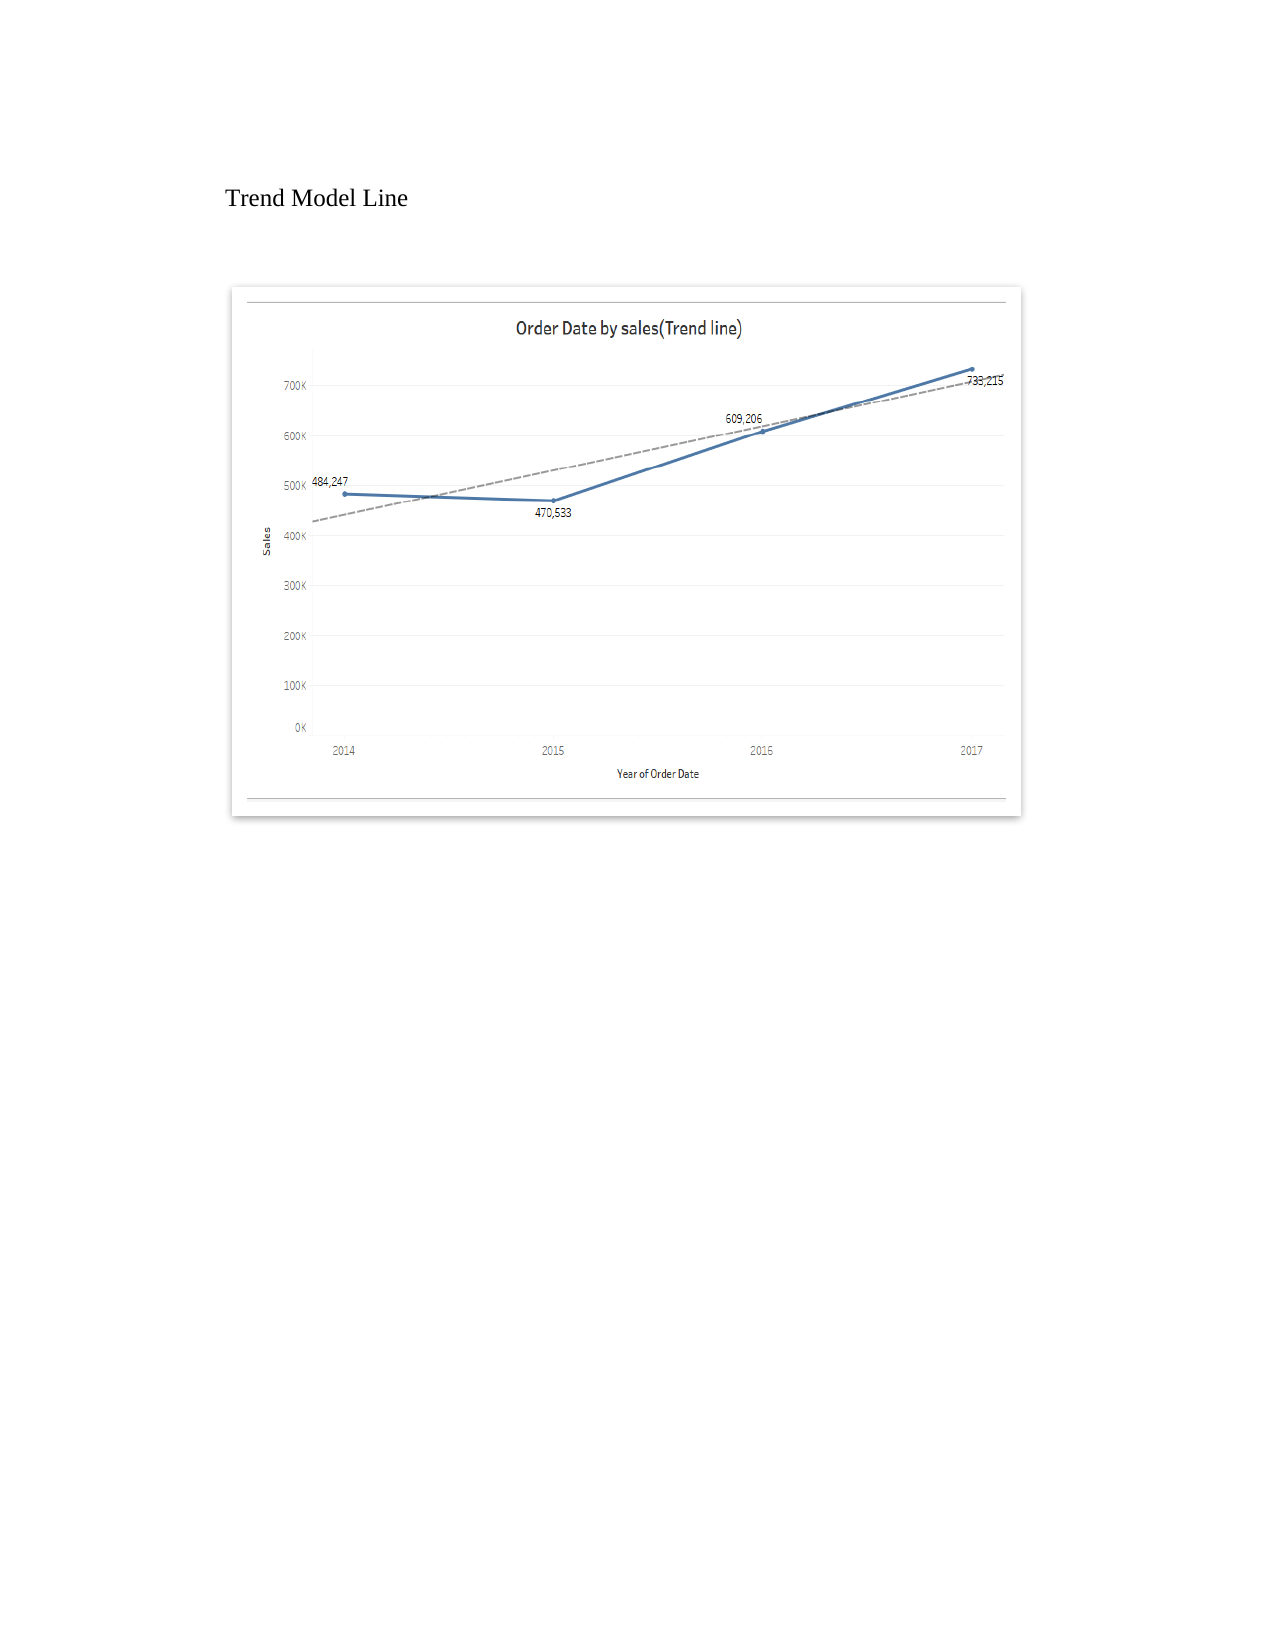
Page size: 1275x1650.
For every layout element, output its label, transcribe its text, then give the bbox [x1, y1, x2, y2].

list Trend Model Line [225, 183, 1125, 212]
picture [247, 301, 1006, 802]
